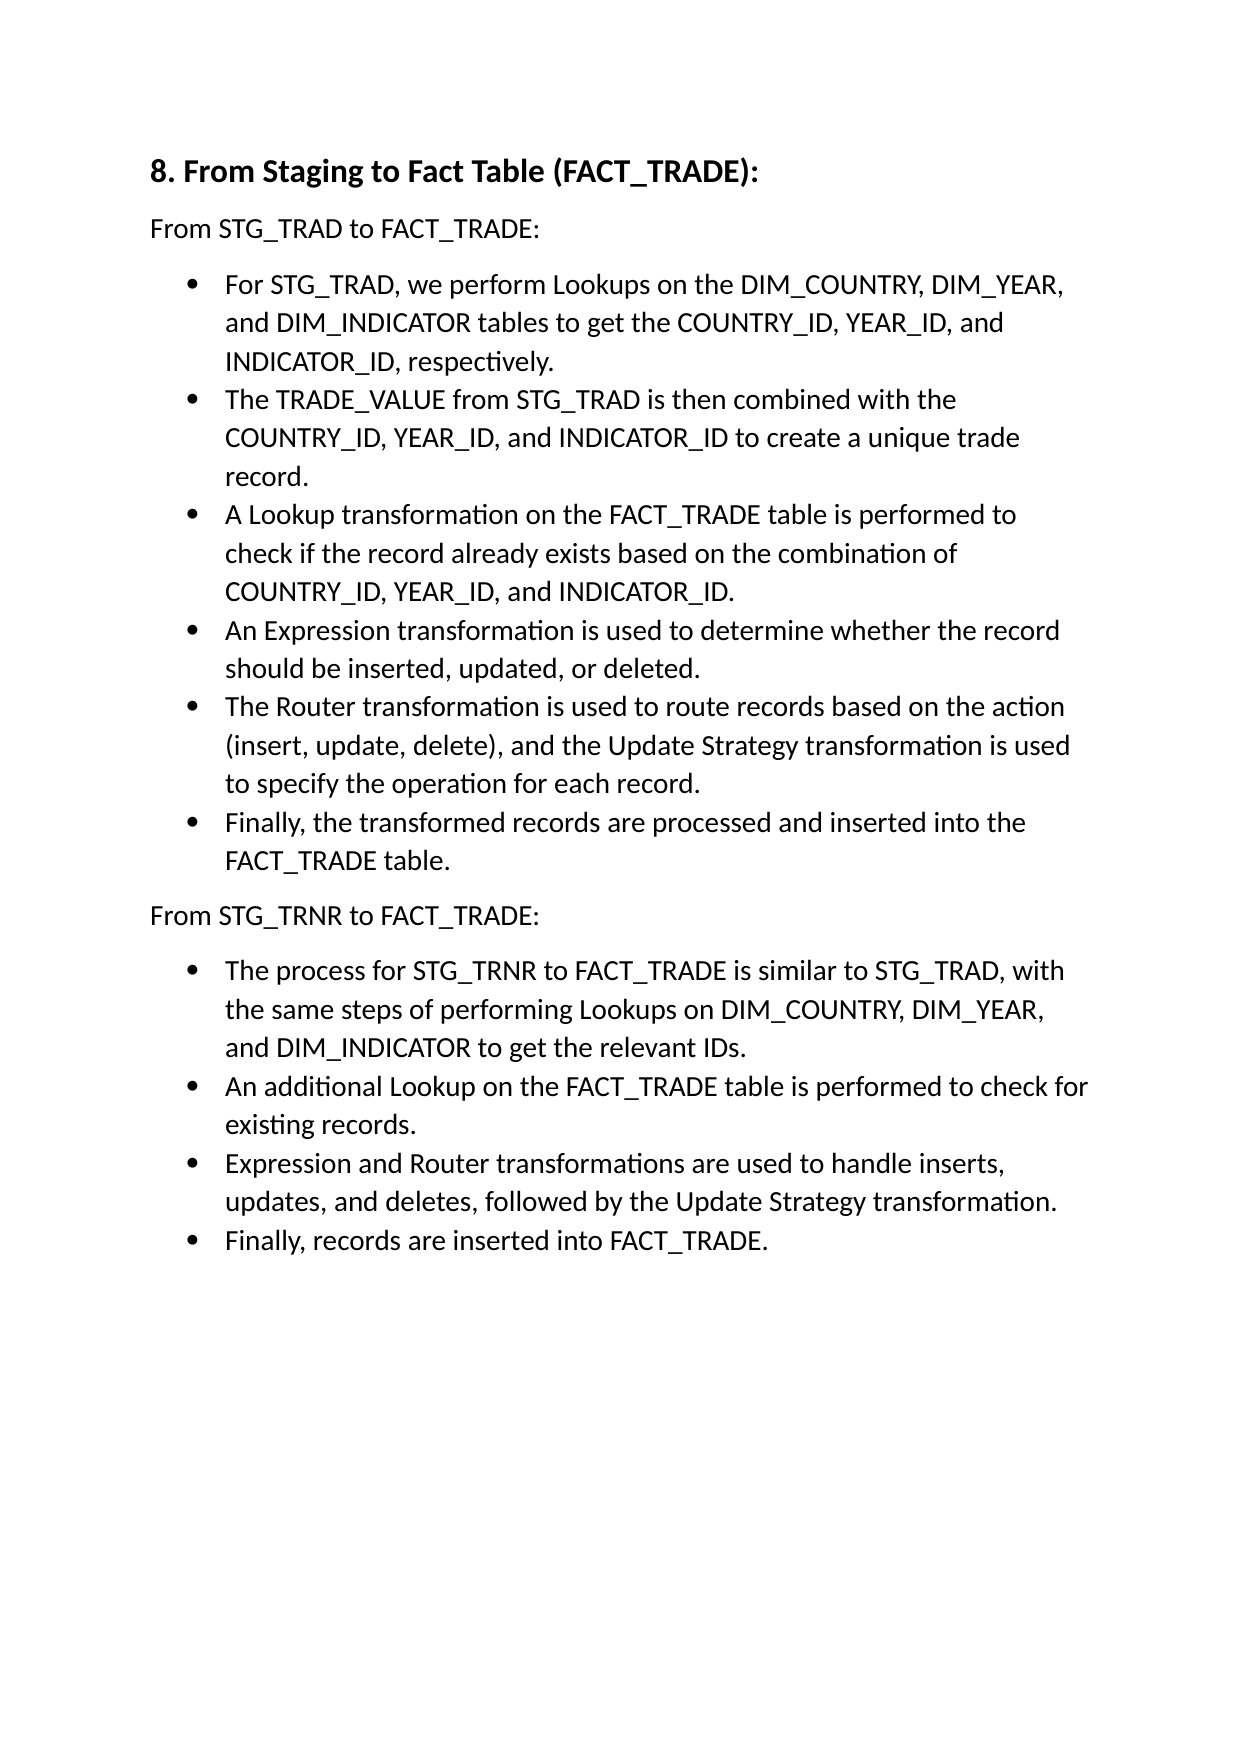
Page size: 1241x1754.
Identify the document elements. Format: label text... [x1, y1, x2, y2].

list Finally, the transformed records are processed and inserted into the FACT_TRADE table. [187, 804, 1090, 878]
list An Expression transformation is used to determine whether the record should be inserted, updated, or deleted. [187, 612, 1090, 686]
list Expression and Router transformations are used to handle inserts, updates, and deletes, followed by the Update Strategy transformation. [187, 1145, 1090, 1219]
list For STG_TRAD, we perform Lookups on the DIM_COUNTRY, DIM_YEAR, and DIM_INDICATOR tables to get the COUNTRY_ID, YEAR_ID, and INDICATOR_ID, respectively. [187, 266, 1090, 378]
list The Router transformation is used to route records based on the action (insert, update, delete), and the Update Strategy transformation is used to specify the operation for each record. [187, 688, 1090, 801]
list An additional Lookup on the FACT_TRADE table is performed to check for existing records. [187, 1068, 1090, 1142]
list A Lookup transformation on the FACT_TRADE table is performed to check if the record already exists based on the combination of COUNTRY_ID, YEAR_ID, and INDICATOR_ID. [187, 496, 1090, 609]
list Finally, records are inserted into FACT_TRADE. [187, 1222, 1090, 1257]
text From STG_TRNR to FACT_TRADE: [150, 897, 1090, 933]
list The process for STG_TRNR to FACT_TRADE is similar to STG_TRAD, with the same steps of performing Lookups on DIM_COUNTRY, DIM_YEAR, and DIM_INDICATOR to get the relevant IDs. [187, 952, 1090, 1065]
list The TRADE_VALUE from STG_TRAD is then combined with the COUNTRY_ID, YEAR_ID, and INDICATOR_ID to create a unique trade record. [187, 381, 1090, 493]
text From STG_TRAD to FACT_TRADE: [150, 211, 1090, 246]
text 8. From Staging to Fact Table (FACT_TRADE): [150, 150, 1090, 191]
